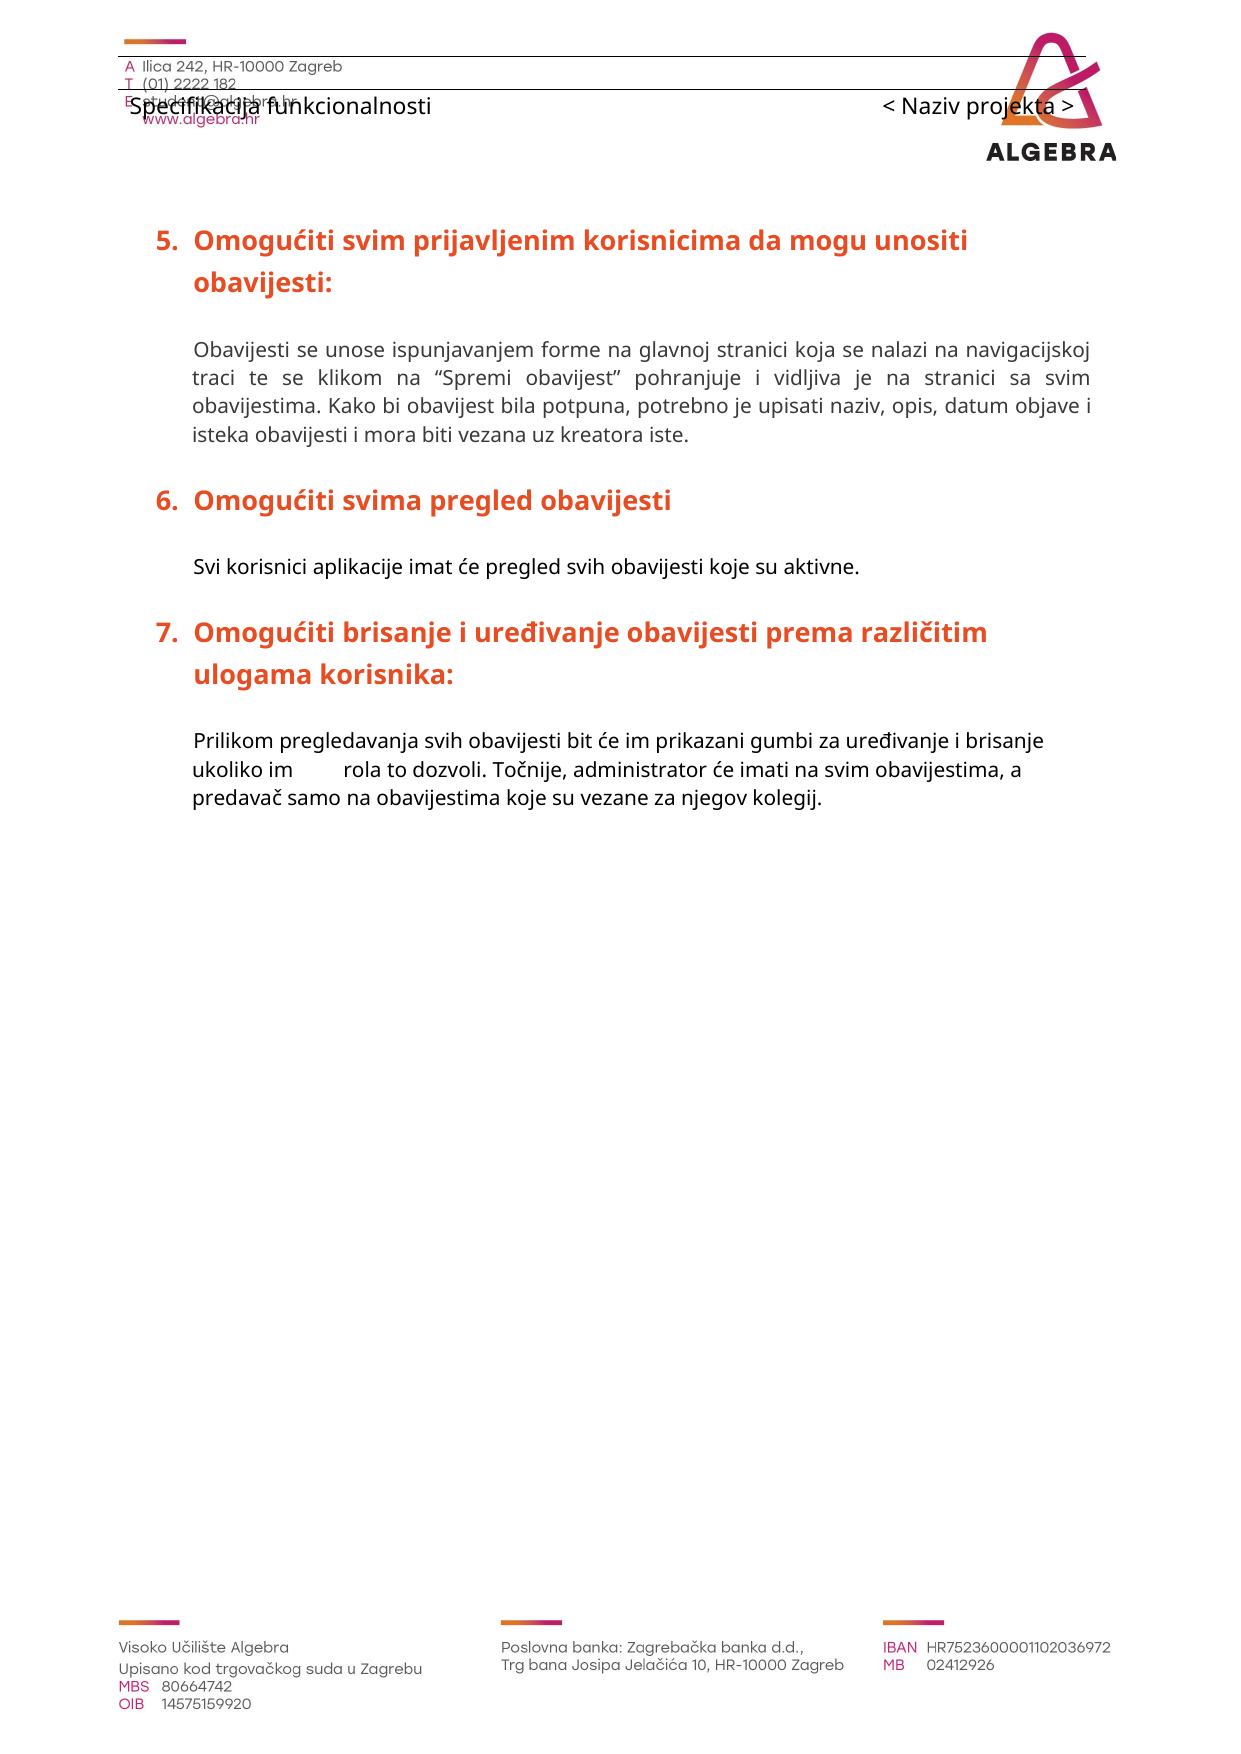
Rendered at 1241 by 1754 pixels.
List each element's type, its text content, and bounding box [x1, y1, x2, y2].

text Svi korisnici aplikacije imat će pregled svih obavijesti koje su aktivne. [118, 552, 1092, 580]
picture [124, 32, 1117, 161]
text Prilikom pregledavanja svih obavijesti bit će im prikazani gumbi za uređivanje i brisanje ukoliko im rola to dozvoli. Točnije, administrator će imati na svim obavijestima, a predavač samo na obavijestima koje su vezane za njegov kolegij. [192, 726, 1092, 812]
subtitle Omogućiti svima pregled obavijesti [156, 481, 1092, 518]
text Obavijesti se unose ispunjavanjem forme na glavnoj stranici koja se nalazi na navigacijskoj traci te se klikom na “Spremi obavijest” pohranjuje i vidljiva je na stranici sa svim obavijestima. Kako bi obavijest bila potpuna, potrebno je upisati naziv, opis, datum objave i isteka obavijesti i mora biti vezana uz kreatora iste. [192, 335, 1092, 448]
picture [118, 1620, 1111, 1713]
subtitle Omogućiti svim prijavljenim korisnicima da mogu unositi obavijesti: [156, 222, 1092, 301]
subtitle Omogućiti brisanje i uređivanje obavijesti prema različitim ulogama korisnika: [156, 613, 1092, 692]
